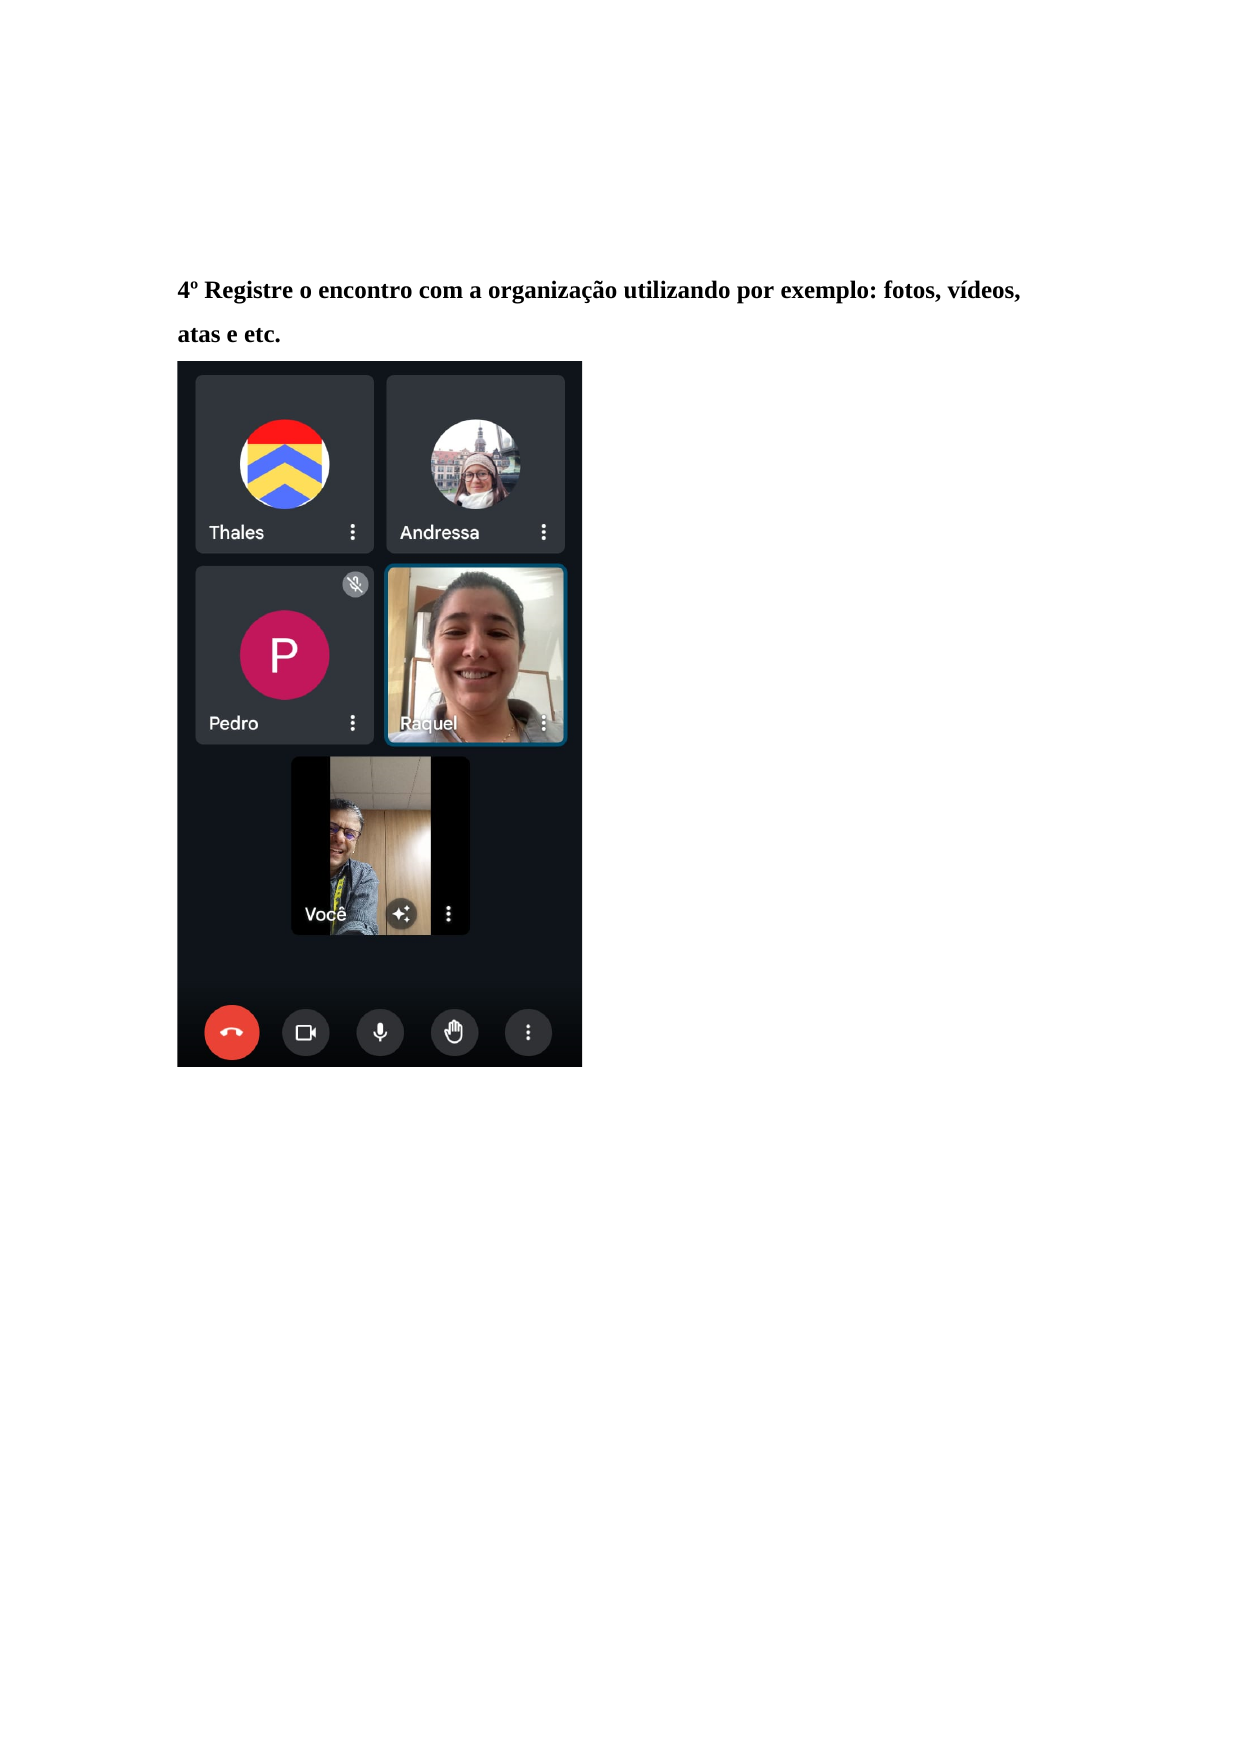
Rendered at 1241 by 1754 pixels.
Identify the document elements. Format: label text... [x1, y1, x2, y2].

picture [177, 361, 583, 1067]
text 4º Registre o encontro com a organização utilizando por exemplo: fotos, vídeos, atas e etc. [177, 276, 1063, 347]
